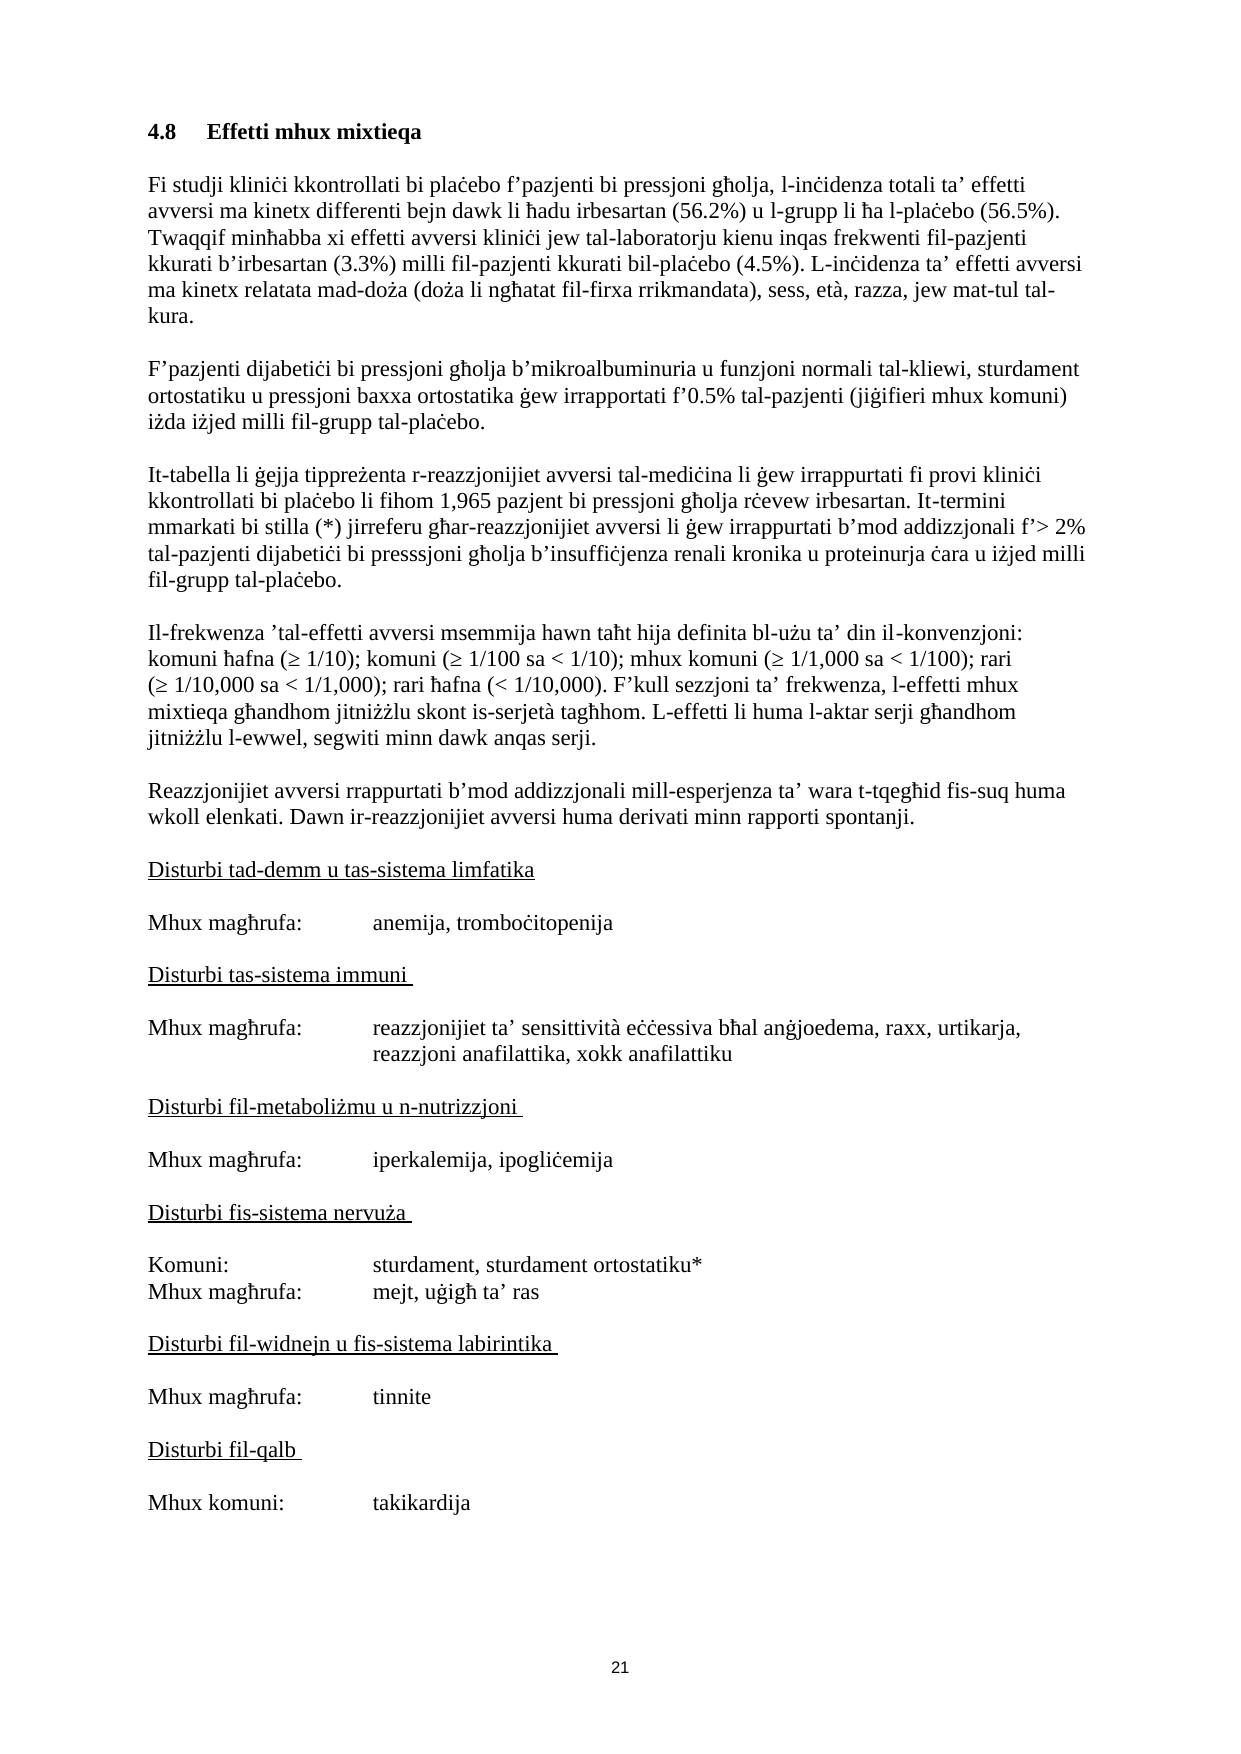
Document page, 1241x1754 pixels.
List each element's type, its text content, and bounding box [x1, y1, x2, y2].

text Disturbi tad-demm u tas-sistema limfatika [148, 856, 1093, 882]
text Disturbi tas-sistema immuni [148, 961, 1093, 988]
text Disturbi fis-sistema nervuża [148, 1199, 1093, 1225]
text Mhux magħrufa: mejt, uġigħ ta’ ras [148, 1278, 1093, 1304]
text Mhux magħrufa: iperkalemija, ipogliċemija [148, 1146, 1093, 1172]
text F’pazjenti dijabetiċi bi pressjoni għolja b’mikroalbuminuria u funzjoni normali tal-kliewi, sturdament ortostatiku u pressjoni baxxa ortostatika ġew irrapportati f’0.5% tal-pazjenti (jiġifieri mhux komuni) iżda iżjed milli fil-grupp tal-plaċebo. [148, 355, 1093, 434]
text Reazzjonijiet avversi rrappurtati b’mod addizzjonali mill-esperjenza ta’ wara t-tqegħid fis-suq huma wkoll elenkati. Dawn ir-reazzjonijiet avversi huma derivati minn rapporti spontanji. [148, 777, 1090, 830]
text Mhux magħrufa: tinnite [148, 1383, 1093, 1409]
subtitle 4.8 Effetti mhux mixtieqa [148, 118, 1093, 144]
text Mhux magħrufa: reazzjonijiet ta’ sensittività eċċessiva bħal anġjoedema, raxx, urtikarja, reazzjoni anafilattika, xokk anafilattiku [148, 1014, 1093, 1067]
text Komuni: sturdament, sturdament ortostatiku* [148, 1251, 1093, 1278]
text Disturbi fil-qalb [148, 1436, 1093, 1462]
text Mhux komuni: takikardija [148, 1488, 1093, 1515]
text Mhux magħrufa: anemija, tromboċitopenija [148, 909, 1093, 935]
text It-tabella li ġejja tippreżenta r-reazzjonijiet avversi tal-mediċina li ġew irrappurtati fi provi kliniċi kkontrollati bi plaċebo li fihom 1,965 pazjent bi pressjoni għolja rċevew irbesartan. It-termini mmarkati bi stilla (*) jirreferu għar-reazzjonijiet avversi li ġew irrappurtati b’mod addizzjonali f’> 2% tal-pazjenti dijabetiċi bi presssjoni għolja b’insuffiċjenza renali kronika u proteinurja ċara u iżjed milli fil-grupp tal-plaċebo. [148, 461, 1093, 592]
text Fi studji kliniċi kkontrollati bi plaċebo f’pazjenti bi pressjoni għolja, l-inċidenza totali ta’ effetti avversi ma kinetx differenti bejn dawk li ħadu irbesartan (56.2%) u l-grupp li ħa l-plaċebo (56.5%). Twaqqif minħabba xi effetti avversi kliniċi jew tal-laboratorju kienu inqas frekwenti fil-pazjenti kkurati b’irbesartan (3.3%) milli fil-pazjenti kkurati bil-plaċebo (4.5%). L-inċidenza ta’ effetti avversi ma kinetx relatata mad-doża (doża li ngħatat fil-firxa rrikmandata), sess, età, razza, jew mat-tul tal-kura. [148, 171, 1093, 329]
text Disturbi fil-metaboliżmu u n-nutrizzjoni [148, 1093, 1093, 1119]
text Disturbi fil-widnejn u fis-sistema labirintika [148, 1330, 1093, 1357]
text Il-frekwenza ’tal-effetti avversi msemmija hawn taħt hija definita bl-użu ta’ din il-konvenzjoni: komuni ħafna (≥ 1/10); komuni (≥ 1/100 sa < 1/10); mhux komuni (≥ 1/1,000 sa < 1/100); rari (≥ 1/10,000 sa < 1/1,000); rari ħafna (< 1/10,000). F’kull sezzjoni ta’ frekwenza, l-effetti mhux mixtieqa għandhom jitniżżlu skont is-serjetà tagħhom. L-effetti li huma l-aktar serji għandhom jitniżżlu l-ewwel, segwiti minn dawk anqas serji. [148, 619, 1093, 751]
